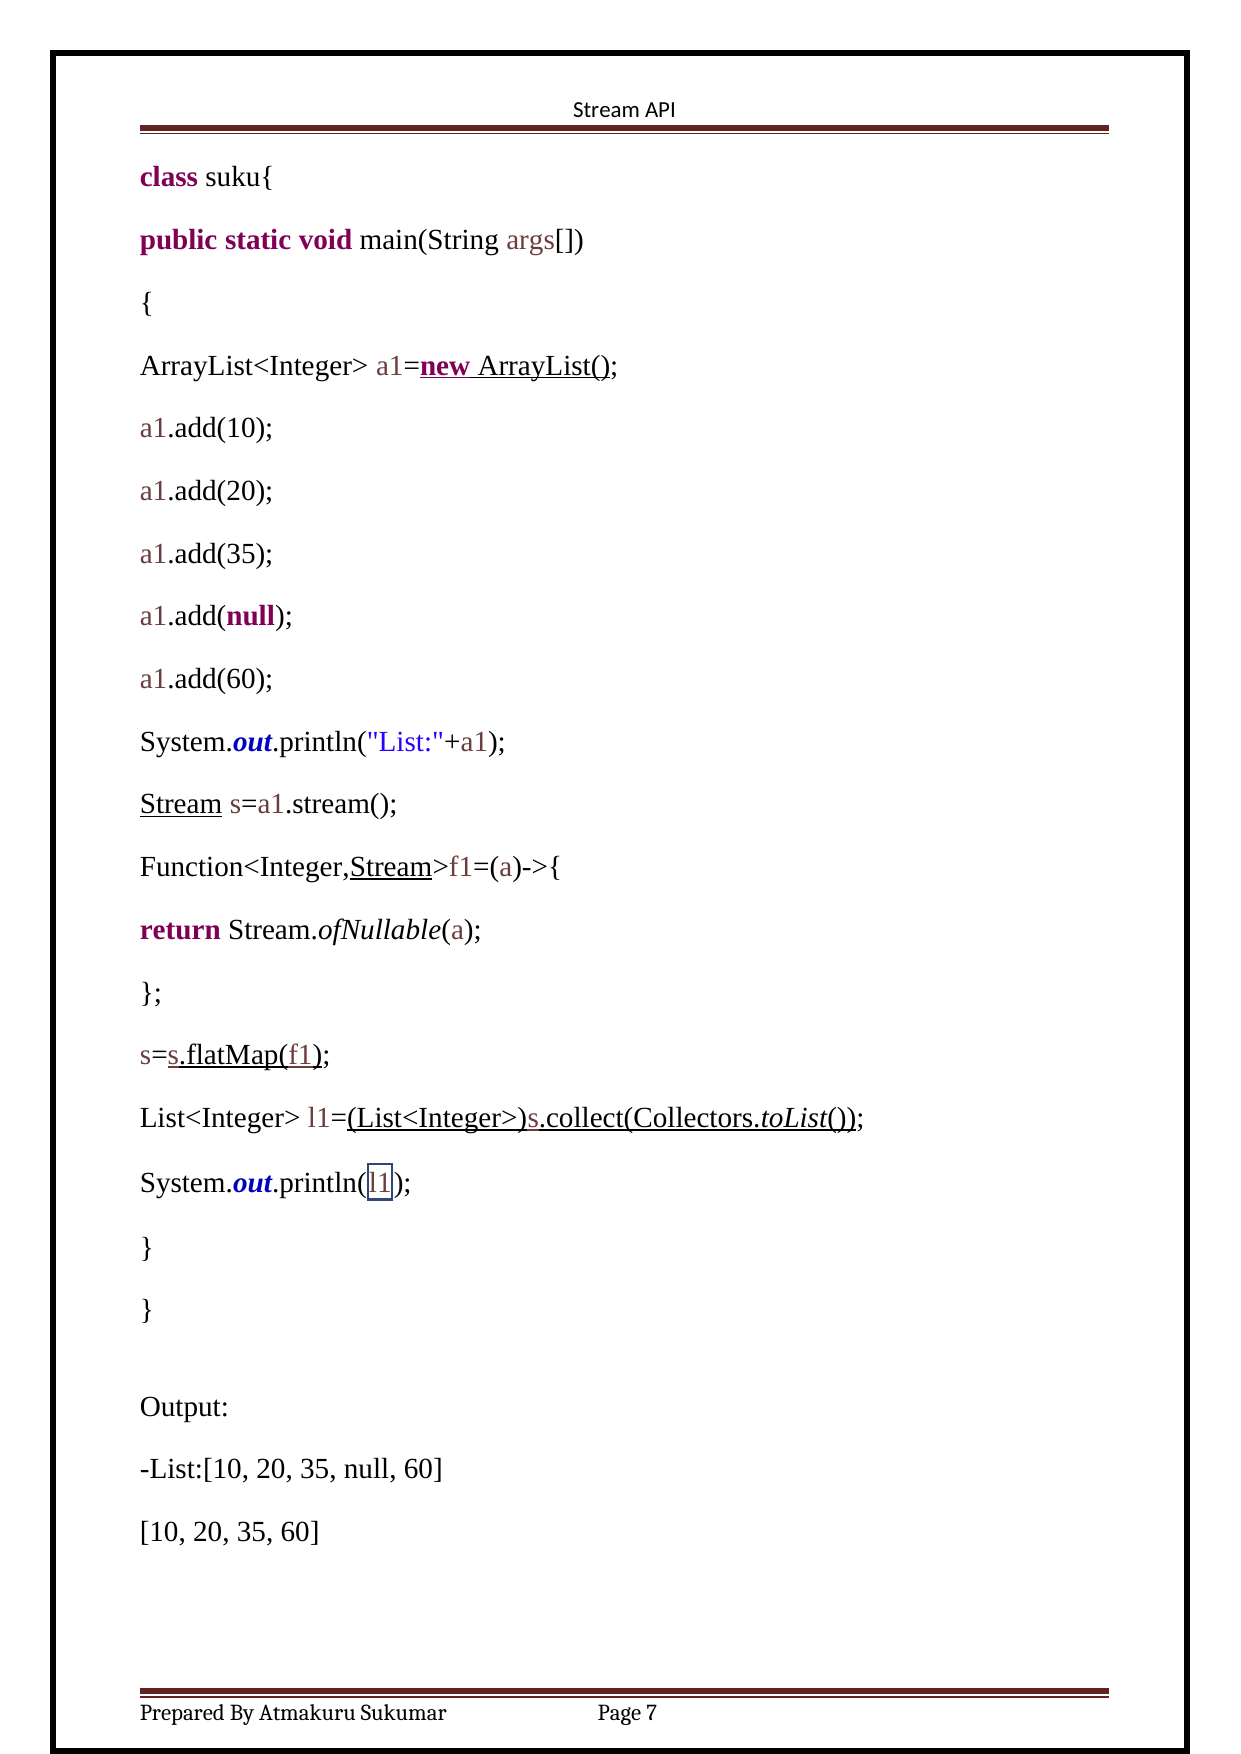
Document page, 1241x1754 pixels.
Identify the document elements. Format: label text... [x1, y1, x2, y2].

text class suku{ [139, 159, 1109, 193]
text System.out.println(l1); [139, 1163, 367, 1201]
text } [139, 1292, 1109, 1326]
text a1.add(10); [139, 410, 1109, 444]
text ArrayList<Integer> a1=new ArrayList(); [139, 348, 1109, 381]
text { [139, 285, 1109, 318]
text return Stream.ofNullable(a); [139, 912, 1109, 946]
text }; [139, 975, 1109, 1008]
text public static void main(String args[]) [139, 222, 1109, 256]
text a1.add(20); [139, 473, 1109, 507]
text } [139, 1230, 1109, 1263]
text s=s.flatMap(f1); [139, 1037, 1109, 1071]
text [10, 20, 35, 60] [139, 1514, 1109, 1548]
text Function<Integer,Stream>f1=(a)->{ [139, 849, 1109, 883]
text -List:[10, 20, 35, null, 60] [139, 1451, 1109, 1485]
text List<Integer> l1=(List<Integer>)s.collect(Collectors.toList()); [139, 1100, 1109, 1134]
text System.out.println("List:"+a1); [139, 724, 1109, 757]
text System.out.println(l1); [393, 1163, 1109, 1201]
text Stream s=a1.stream(); [139, 787, 1109, 820]
text a1.add(60); [139, 661, 1109, 695]
text Output: [139, 1389, 1109, 1422]
text a1.add(35); [139, 536, 1109, 569]
text a1.add(null); [139, 598, 1109, 632]
